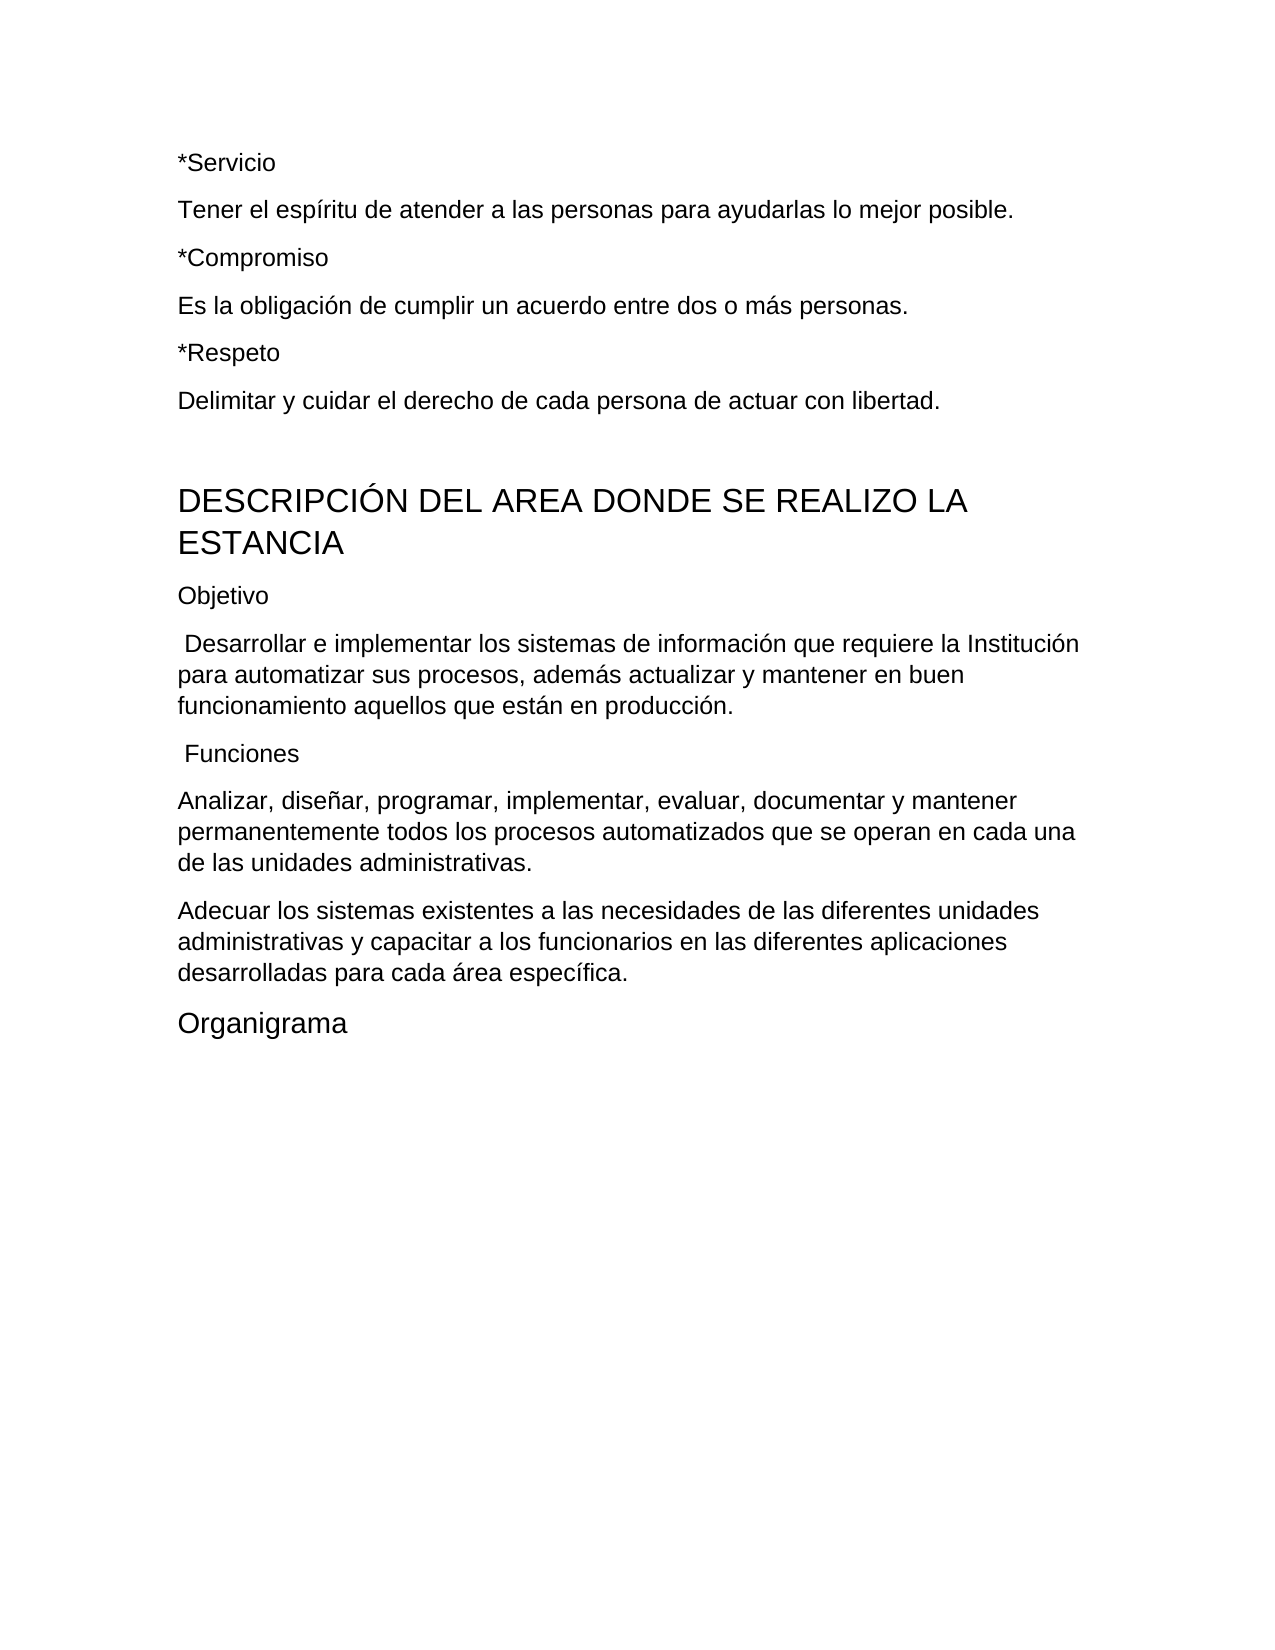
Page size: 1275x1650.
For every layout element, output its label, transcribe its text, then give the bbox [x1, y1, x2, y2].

text *Servicio [177, 148, 1098, 176]
text *Compromiso [177, 243, 1098, 272]
text DESCRIPCIÓN DEL AREA DONDE SE REALIZO LA ESTANCIA [177, 482, 1098, 561]
text Adecuar los sistemas existentes a las necesidades de las diferentes unidades administrativas y capacitar a los funcionarios en las diferentes aplicaciones desarrolladas para cada área específica. [177, 896, 1098, 987]
text Tener el espíritu de atender a las personas para ayudarlas lo mejor posible. [177, 195, 1098, 224]
text Organigrama [177, 1006, 1098, 1039]
text Delimitar y cuidar el derecho de cada persona de actuar con libertad. [177, 386, 1098, 415]
text Analizar, diseñar, programar, implementar, evaluar, documentar y mantener permanentemente todos los procesos automatizados que se operan en cada una de las unidades administrativas. [177, 786, 1098, 877]
text *Respeto [177, 338, 1098, 367]
text Es la obligación de cumplir un acuerdo entre dos o más personas. [177, 291, 1098, 319]
text Objetivo [177, 581, 1098, 610]
text Desarrollar e implementar los sistemas de información que requiere la Institución para automatizar sus procesos, además actualizar y mantener en buen funcionamiento aquellos que están en producción. [177, 629, 1098, 720]
text Funciones [177, 739, 1098, 767]
